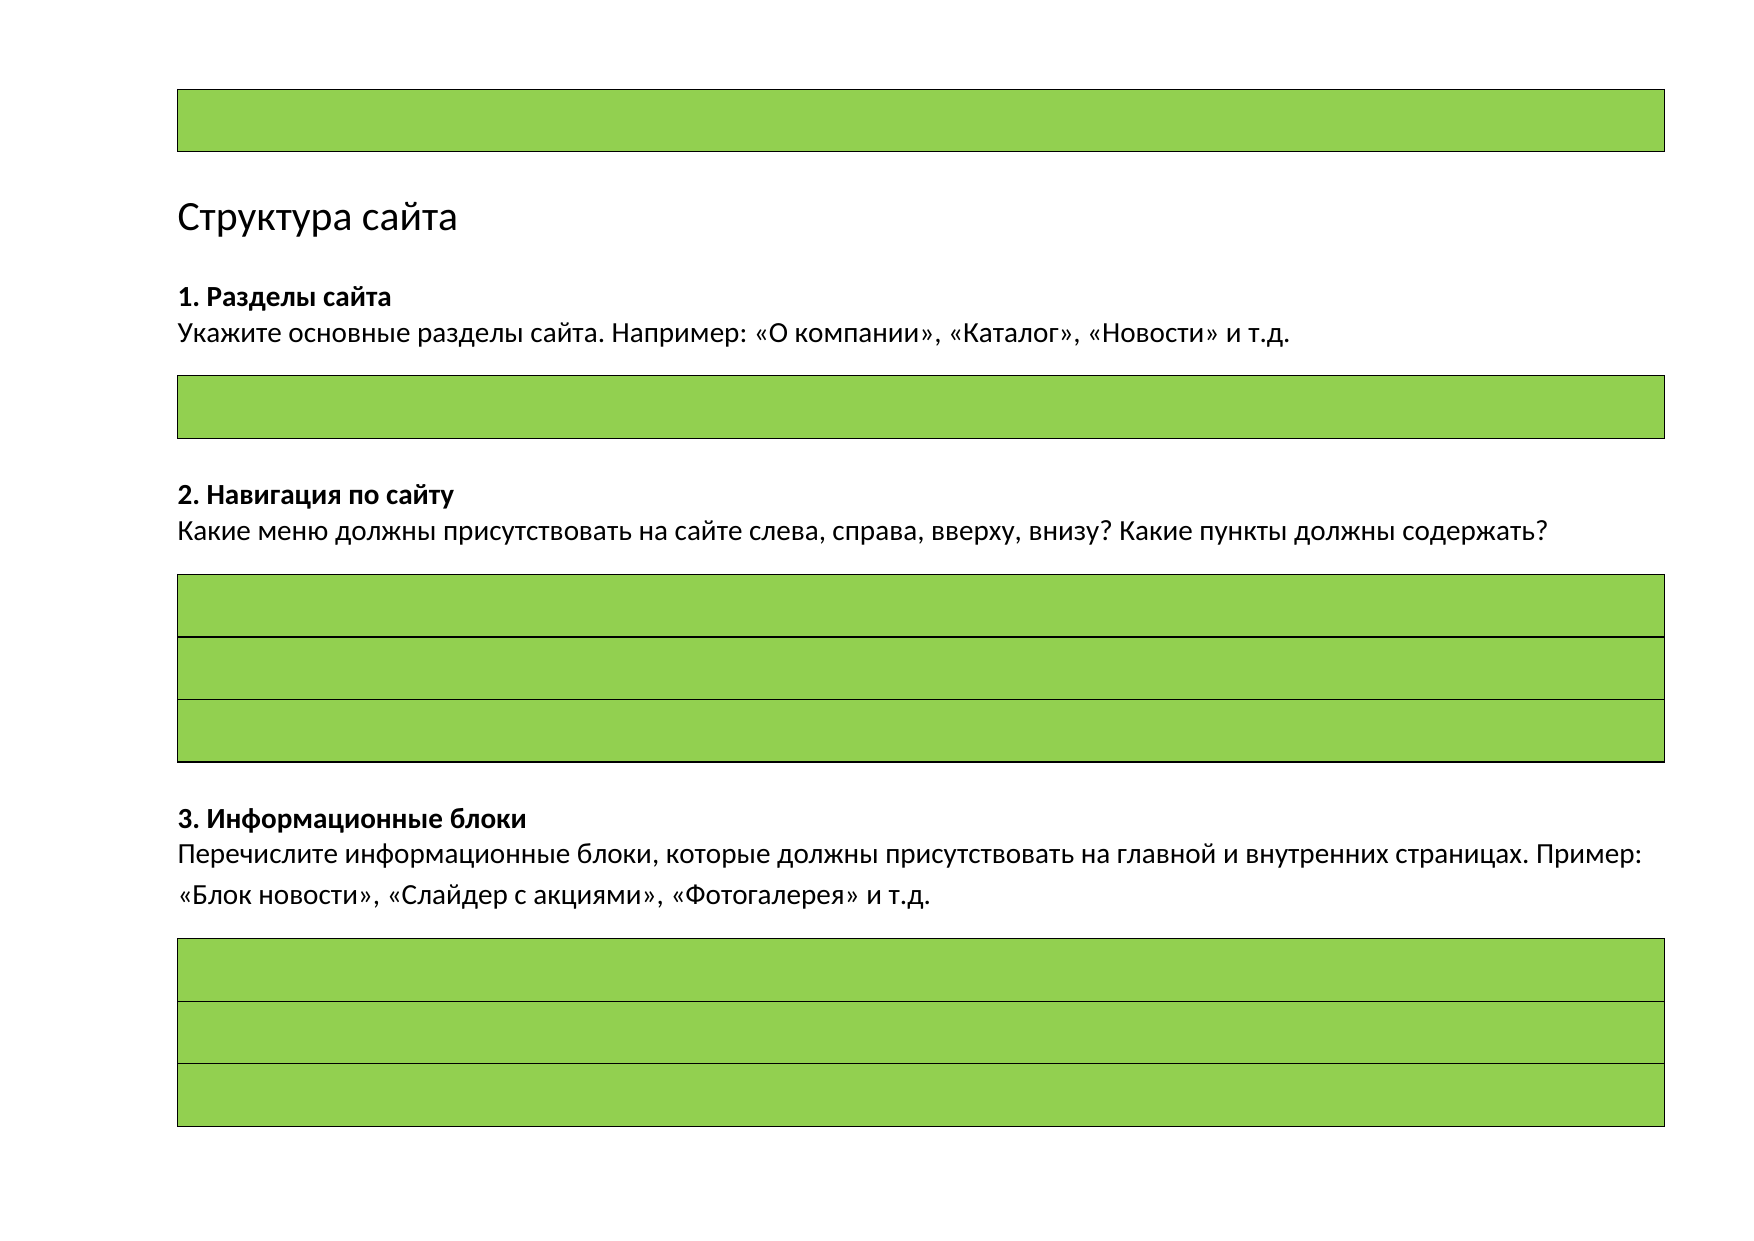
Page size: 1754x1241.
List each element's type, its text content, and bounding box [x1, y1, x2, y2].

text Перечислите информационные блоки, которые должны присутствовать на главной и внутренних страницах. Пример: «Блок новости», «Слайдер с акциями», «Фотогалерея» и т.д. [177, 836, 1665, 912]
table_cell [178, 1064, 1664, 1126]
text Структура сайта [177, 190, 1665, 241]
text 3. Информационные блоки [177, 800, 1665, 836]
table_cell [178, 638, 1664, 699]
text 2. Навигация по сайту [177, 476, 1665, 512]
table_header [178, 376, 1664, 438]
text Какие меню должны присутствовать на сайте слева, справа, вверху, внизу? Какие пункты должны содержать? [177, 512, 1665, 548]
text Укажите основные разделы сайта. Например: «О компании», «Каталог», «Новости» и т.д. [177, 314, 1665, 349]
table_cell [178, 90, 1664, 151]
table_cell [178, 1002, 1664, 1063]
table_cell [178, 700, 1664, 761]
table_header [178, 575, 1664, 636]
table_header [178, 939, 1664, 1001]
text 1. Разделы сайта [177, 278, 1665, 314]
